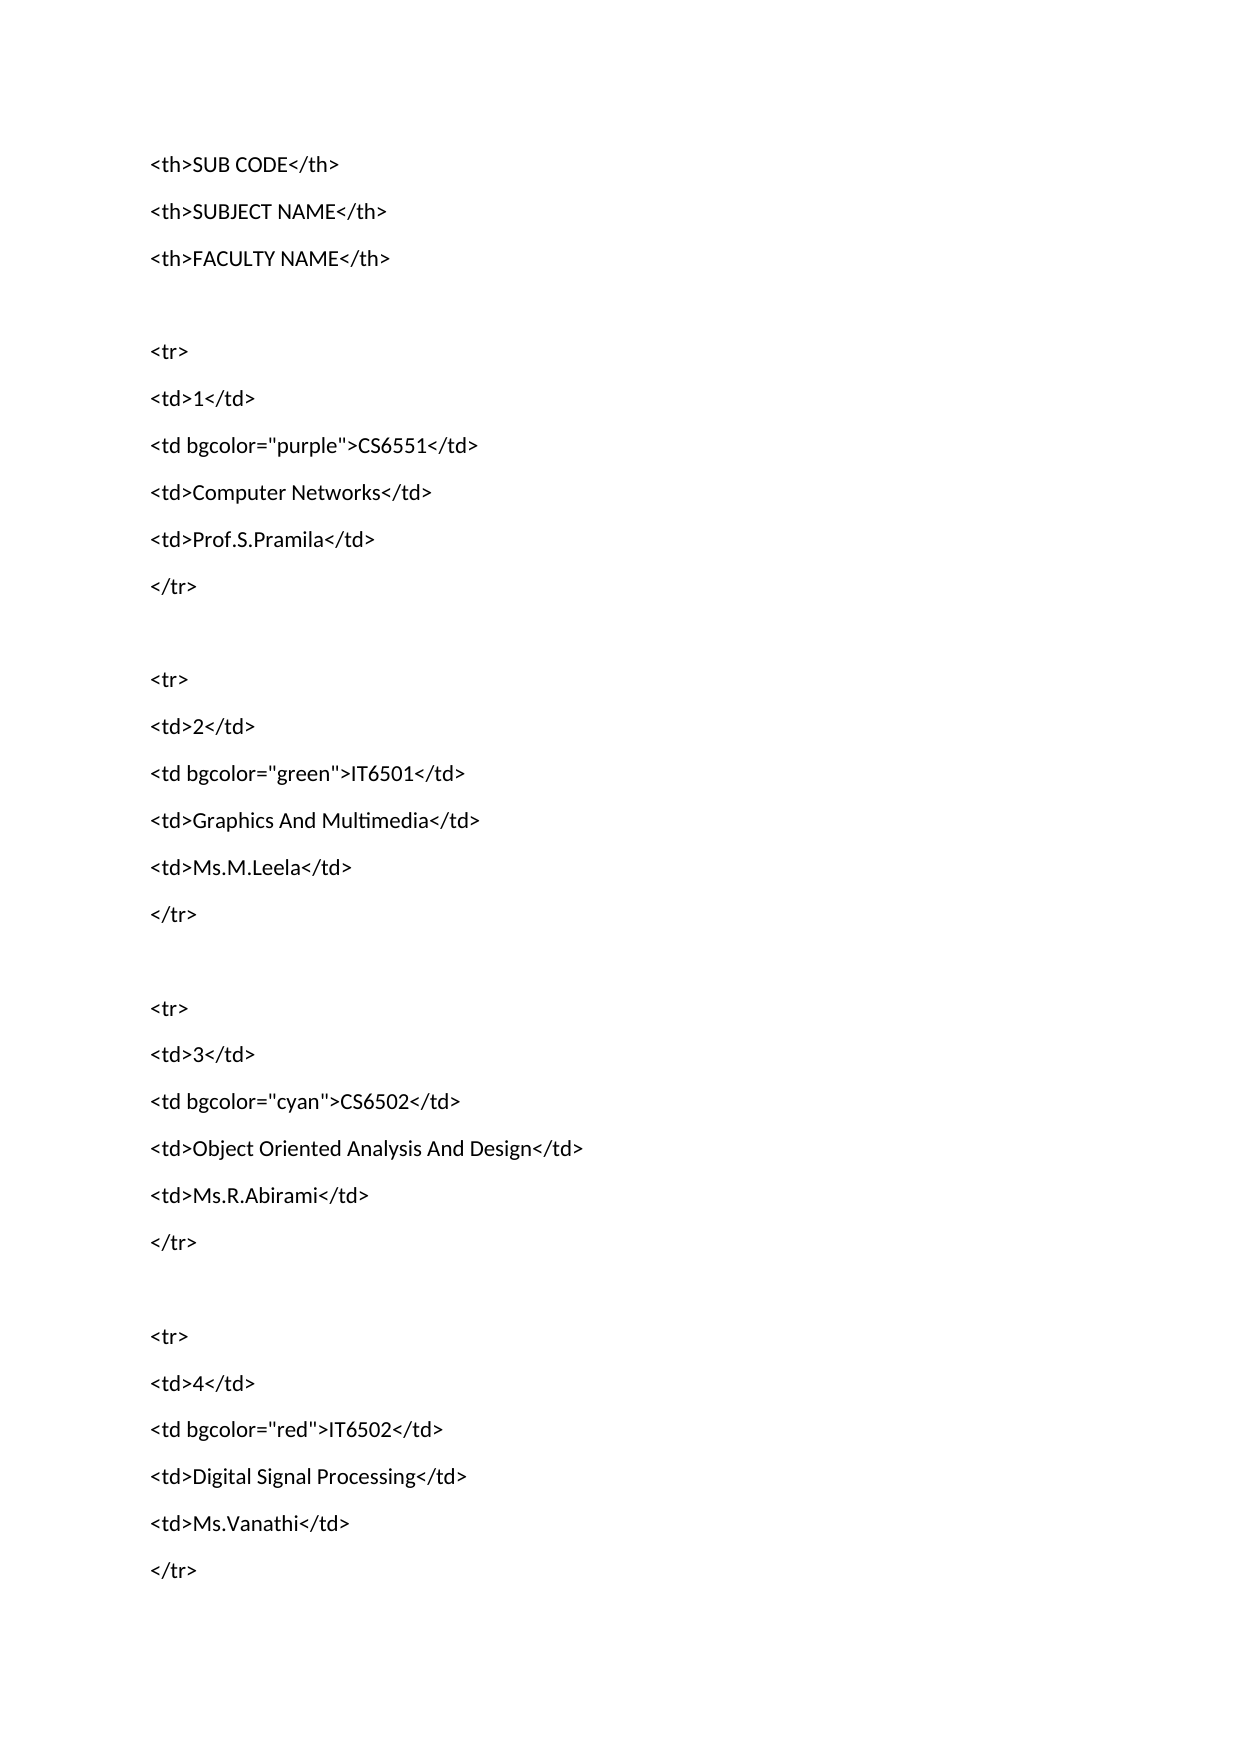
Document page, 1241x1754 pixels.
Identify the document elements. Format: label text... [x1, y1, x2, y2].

text <td>Graphics And Multimedia</td> [150, 806, 1090, 834]
text <td>4</td> [150, 1369, 1090, 1397]
text <td>Digital Signal Processing</td> [150, 1462, 1090, 1491]
text <th>SUBJECT NAME</th> [150, 197, 1090, 225]
text <td>Ms.M.Leela</td> [150, 853, 1090, 881]
text </tr> [150, 1556, 1090, 1584]
text <td bgcolor="green">IT6501</td> [150, 759, 1090, 787]
text <td>Prof.S.Pramila</td> [150, 525, 1090, 553]
text <td>Computer Networks</td> [150, 478, 1090, 506]
text <td>Ms.Vanathi</td> [150, 1509, 1090, 1537]
text <td>2</td> [150, 712, 1090, 741]
text <td bgcolor="purple">CS6551</td> [150, 431, 1090, 459]
text <tr> [150, 1322, 1090, 1350]
text <tr> [150, 666, 1090, 694]
text </tr> [150, 572, 1090, 600]
text </tr> [150, 1228, 1090, 1256]
text <td bgcolor="red">IT6502</td> [150, 1416, 1090, 1444]
text <td>3</td> [150, 1041, 1090, 1069]
text <tr> [150, 994, 1090, 1022]
text </tr> [150, 900, 1090, 928]
text <td>Object Oriented Analysis And Design</td> [150, 1134, 1090, 1162]
text <th>FACULTY NAME</th> [150, 244, 1090, 272]
text <tr> [150, 337, 1090, 366]
text <td bgcolor="cyan">CS6502</td> [150, 1087, 1090, 1116]
text <td>1</td> [150, 384, 1090, 412]
text <td>Ms.R.Abirami</td> [150, 1181, 1090, 1209]
text <th>SUB CODE</th> [150, 150, 1090, 178]
